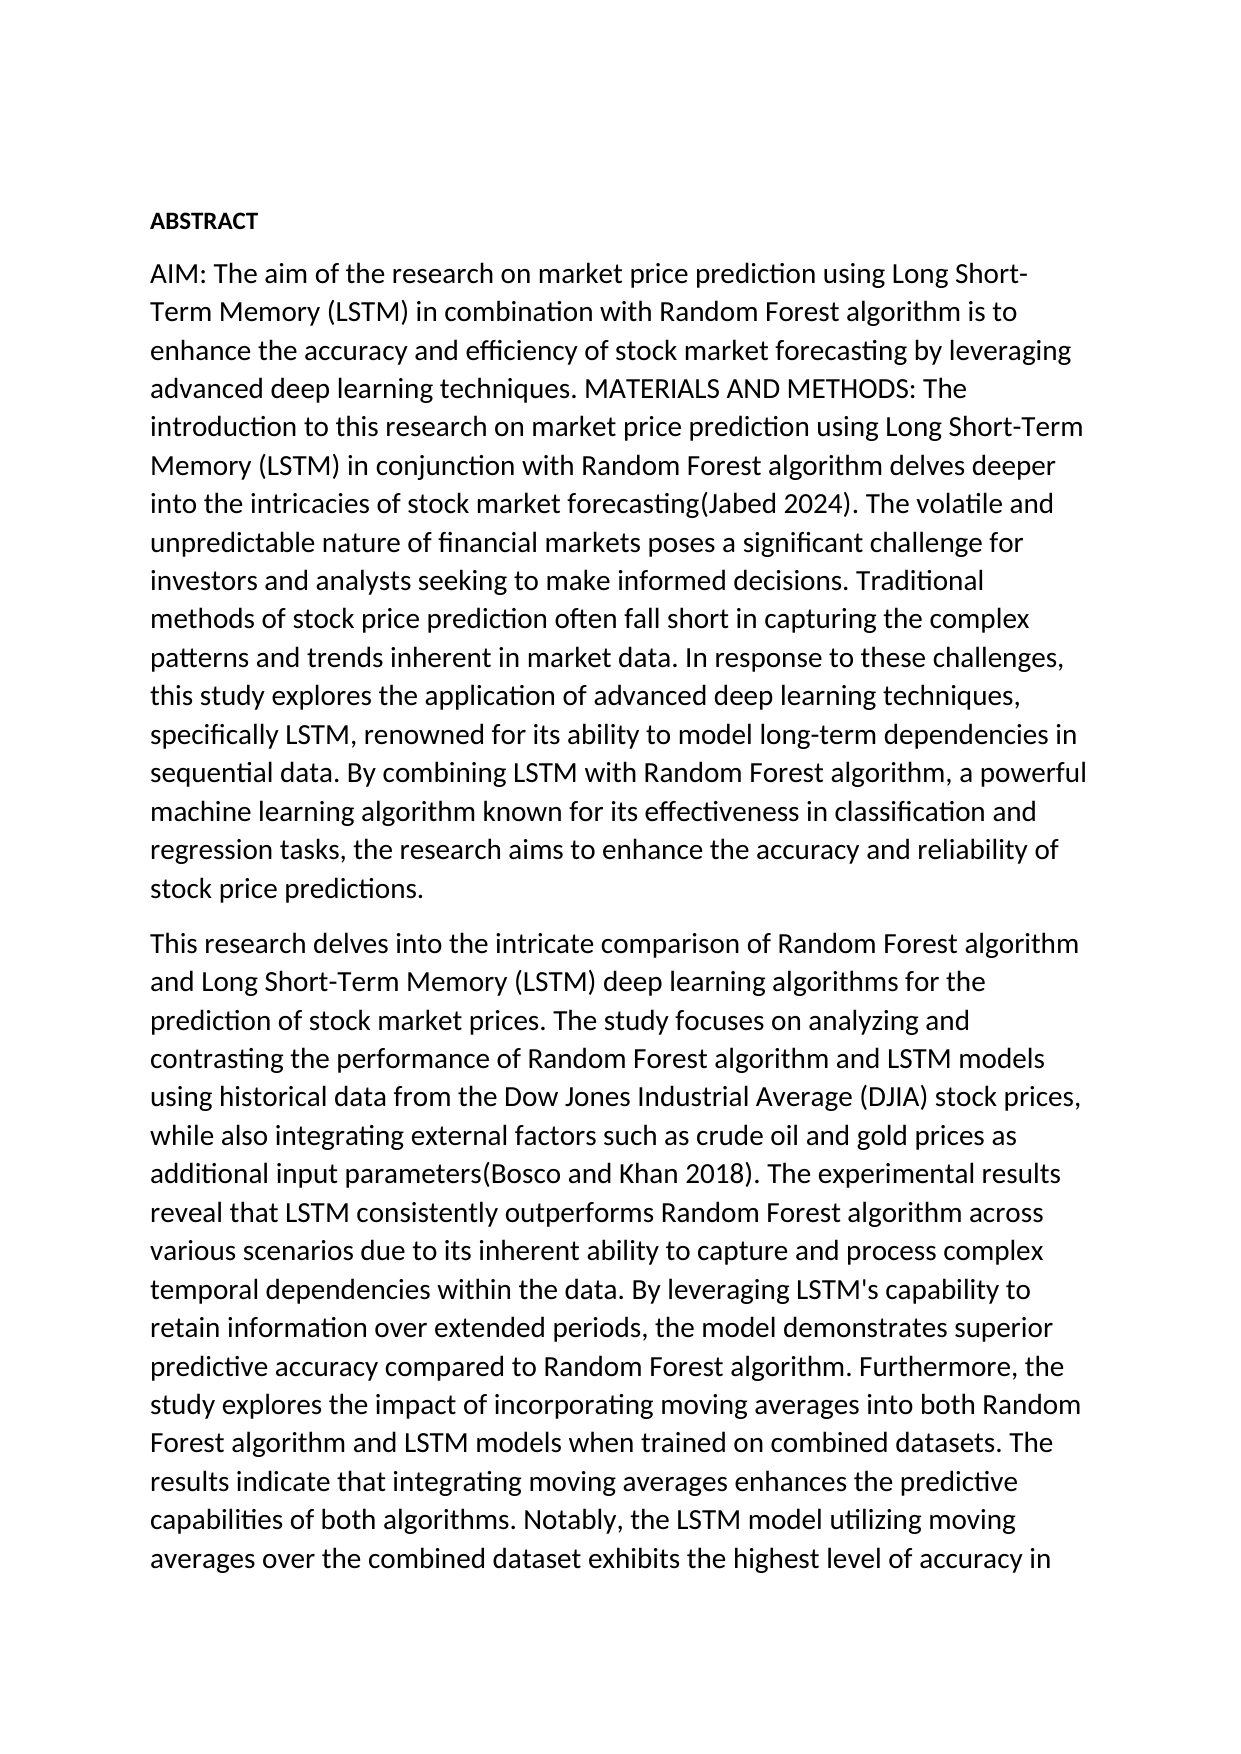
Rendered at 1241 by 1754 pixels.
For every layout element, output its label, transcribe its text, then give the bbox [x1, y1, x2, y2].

text AIM: The aim of the research on market price prediction using Long Short-Term Memory (LSTM) in combination with Random Forest algorithm is to enhance the accuracy and efficiency of stock market forecasting by leveraging advanced deep learning techniques. MATERIALS AND METHODS: The introduction to this research on market price prediction using Long Short-Term Memory (LSTM) in conjunction with Random Forest algorithm delves deeper into the intricacies of stock market forecasting(Jabed 2024). The volatile and unpredictable nature of financial markets poses a significant challenge for investors and analysts seeking to make informed decisions. Traditional methods of stock price prediction often fall short in capturing the complex patterns and trends inherent in market data. In response to these challenges, this study explores the application of advanced deep learning techniques, specifically LSTM, renowned for its ability to model long-term dependencies in sequential data. By combining LSTM with Random Forest algorithm, a powerful machine learning algorithm known for its effectiveness in classification and regression tasks, the research aims to enhance the accuracy and reliability of stock price predictions. [150, 255, 1090, 905]
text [150, 925, 1090, 1575]
text ABSTRACT [150, 205, 1090, 236]
